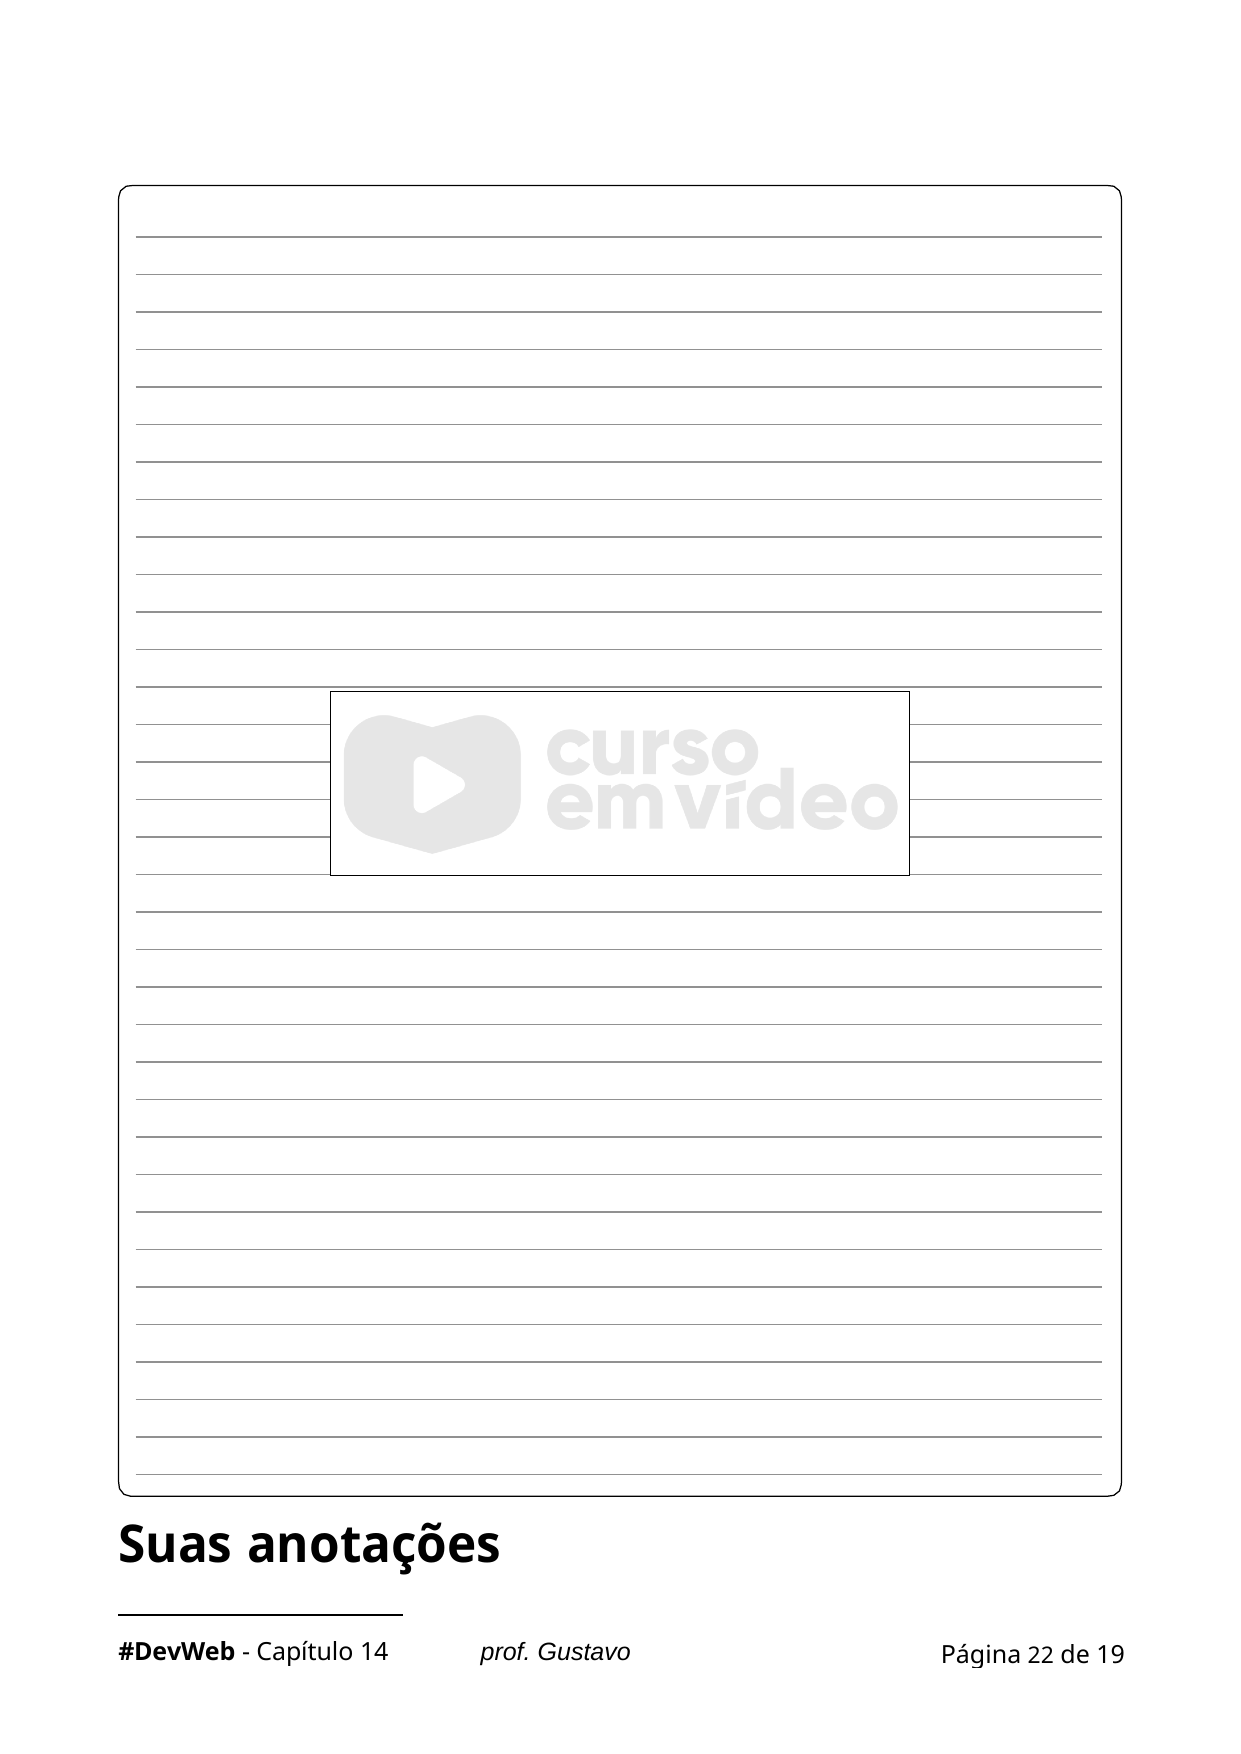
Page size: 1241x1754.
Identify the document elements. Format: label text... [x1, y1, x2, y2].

subtitle Suas anotações [118, 117, 1142, 1577]
